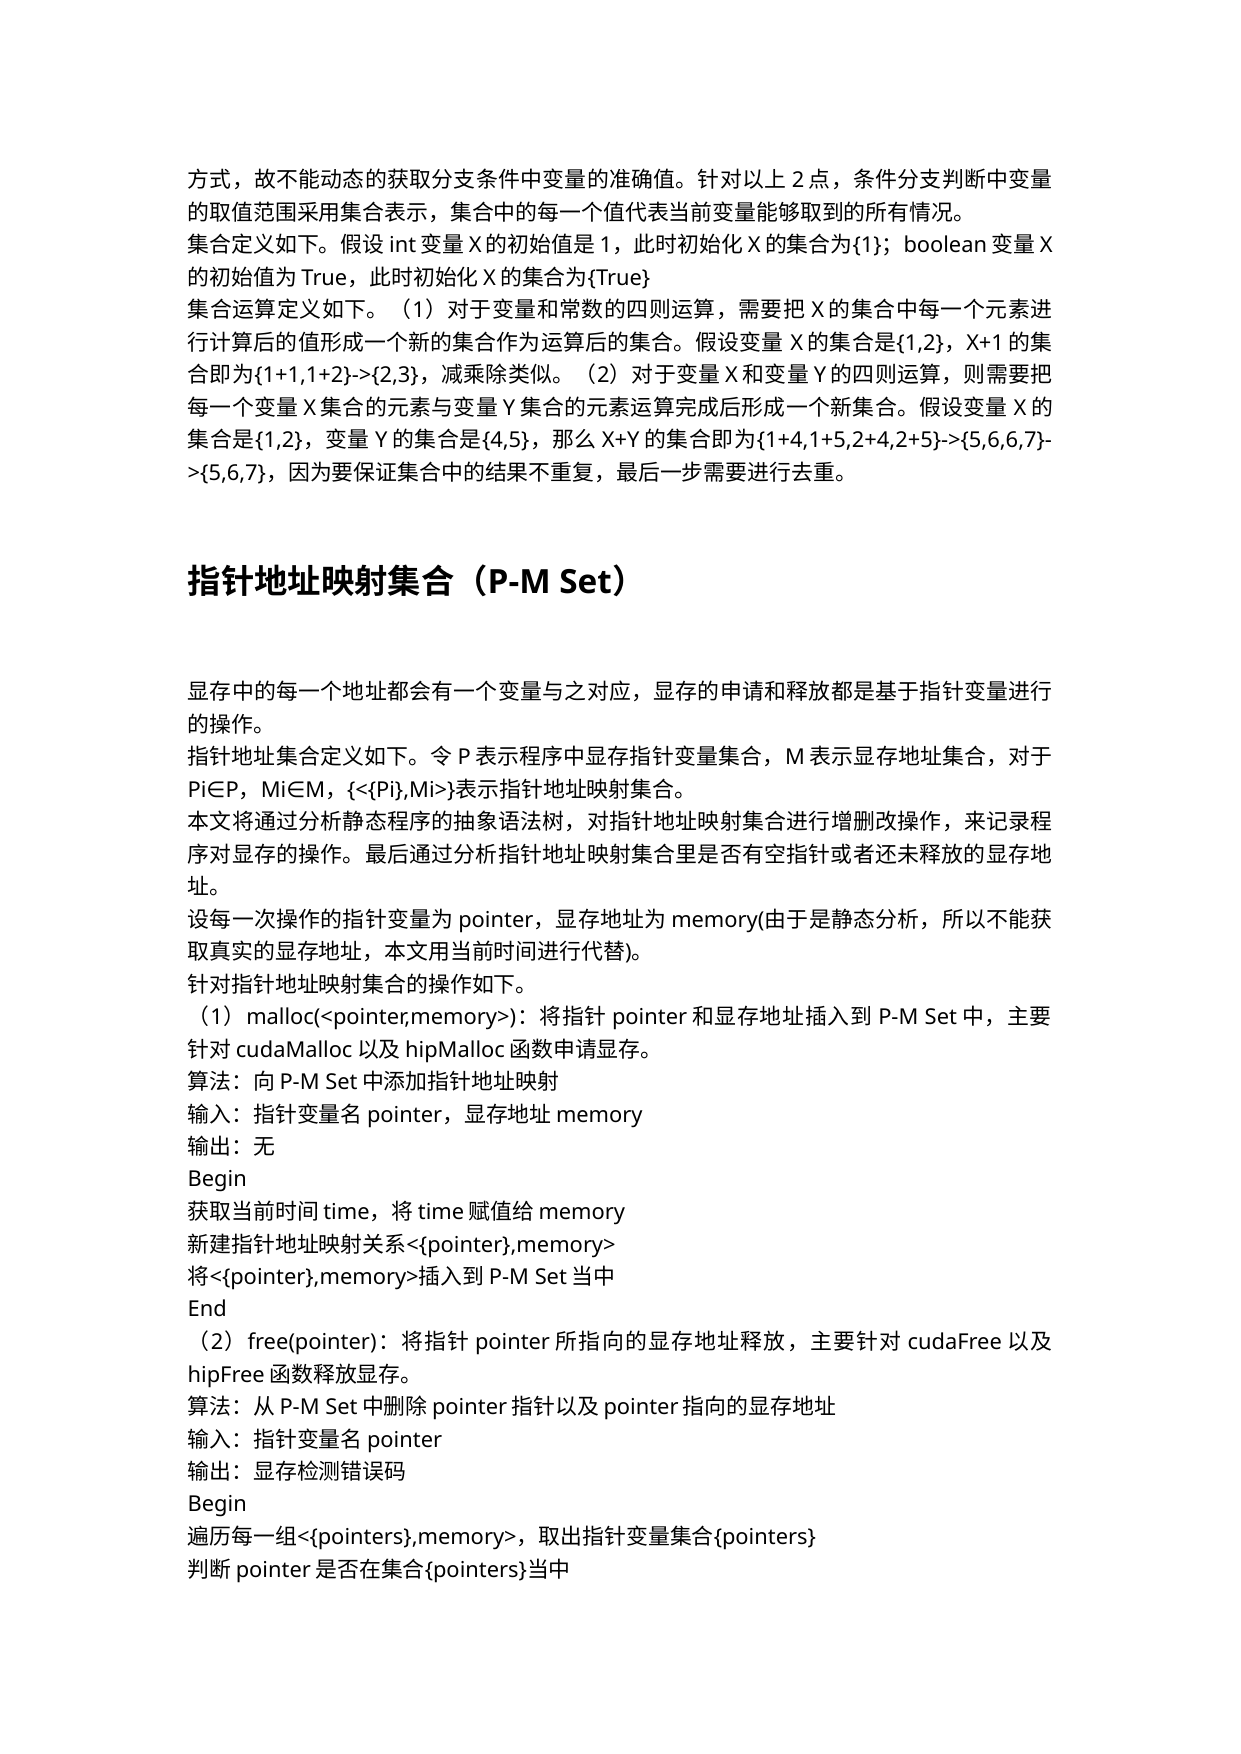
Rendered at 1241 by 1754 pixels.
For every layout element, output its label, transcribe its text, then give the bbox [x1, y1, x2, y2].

text End [187, 1291, 1053, 1324]
text 本文将通过分析静态程序的抽象语法树，对指针地址映射集合进行增删改操作，来记录程序对显存的操作。最后通过分析指针地址映射集合里是否有空指针或者还未释放的显存地址。 [187, 804, 1053, 901]
text 显存中的每一个地址都会有一个变量与之对应，显存的申请和释放都是基于指针变量进行的操作。 [187, 674, 1053, 739]
text 针对指针地址映射集合的操作如下。 [187, 966, 1053, 999]
text 集合定义如下。假设int变量X的初始值是1，此时初始化X的集合为{1}；boolean变量X的初始值为True，此时初始化X的集合为{True} [187, 227, 1053, 292]
text Begin [187, 1161, 1053, 1194]
text 算法：从P-M Set中删除pointer指针以及pointer指向的显存地址 [187, 1389, 1053, 1421]
text 输出：无 [187, 1129, 1053, 1161]
text 获取当前时间time，将time赋值给memory [187, 1194, 1053, 1226]
text 判断pointer是否在集合{pointers}当中 [187, 1551, 1053, 1584]
text 设每一次操作的指针变量为pointer，显存地址为memory(由于是静态分析，所以不能获取真实的显存地址，本文用当前时间进行代替)。 [187, 901, 1053, 966]
subtitle 指针地址映射集合（P-M Set） [187, 547, 1053, 612]
text 输入：指针变量名pointer，显存地址memory [187, 1096, 1053, 1129]
text （1）malloc(<pointer,memory>)：将指针pointer和显存地址插入到P-M Set中，主要针对cudaMalloc以及hipMalloc函数申请显存。 [187, 999, 1053, 1064]
text 指针地址集合定义如下。令P表示程序中显存指针变量集合，M表示显存地址集合，对于Pi∈P，Mi∈M，{<{Pi},Mi>}表示指针地址映射集合。 [187, 739, 1053, 804]
text 新建指针地址映射关系<{pointer},memory> [187, 1226, 1053, 1259]
text Begin [187, 1486, 1053, 1519]
text 由于控制流图存在不可达路径，需要对分支的条件进行判断；针对显存泄露采用静态分析方式，故不能动态的获取分支条件中变量的准确值。针对以上2点，条件分支判断中变量的取值范围采用集合表示，集合中的每一个值代表当前变量能够取到的所有情况。 [187, 162, 1053, 227]
text （2）free(pointer)：将指针pointer所指向的显存地址释放，主要针对cudaFree以及hipFree函数释放显存。 [187, 1324, 1053, 1389]
text 输入：指针变量名pointer [187, 1421, 1053, 1454]
text 输出：显存检测错误码 [187, 1454, 1053, 1486]
text 遍历每一组<{pointers},memory>，取出指针变量集合{pointers} [187, 1519, 1053, 1551]
text 将<{pointer},memory>插入到P-M Set当中 [187, 1259, 1053, 1291]
text 算法：向P-M Set中添加指针地址映射 [187, 1064, 1053, 1096]
text 集合运算定义如下。（1）对于变量和常数的四则运算，需要把X的集合中每一个元素进行计算后的值形成一个新的集合作为运算后的集合。假设变量X的集合是{1,2}，X+1的集合即为{1+1,1+2}->{2,3}，减乘除类似。（2）对于变量X和变量Y的四则运算，则需要把每一个变量X集合的元素与变量Y集合的元素运算完成后形成一个新集合。假设变量X的集合是{1,2}，变量Y的集合是{4,5}，那么X+Y的集合即为{1+4,1+5,2+4,2+5}->{5,6,6,7}->{5,6,7}，因为要保证集合中的结果不重复，最后一步需要进行去重。 [187, 292, 1053, 487]
